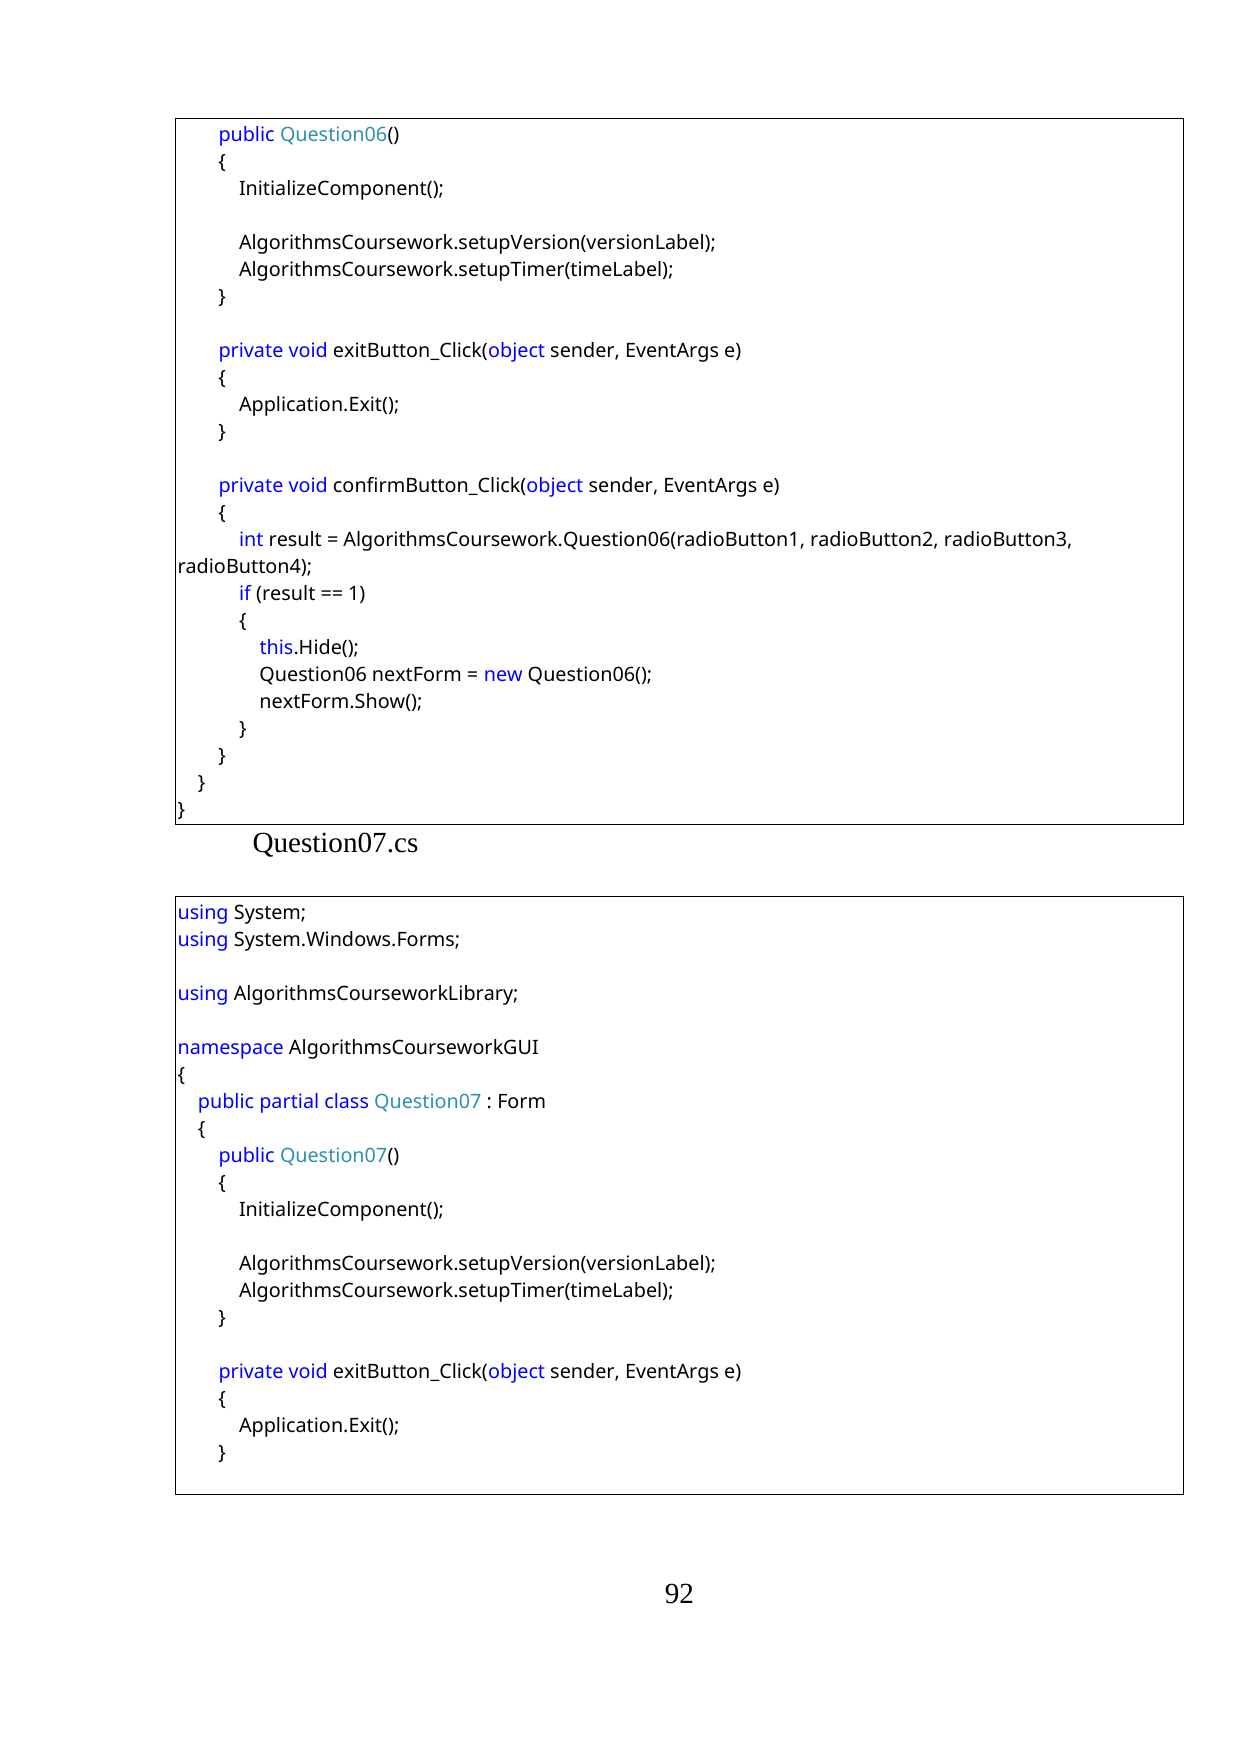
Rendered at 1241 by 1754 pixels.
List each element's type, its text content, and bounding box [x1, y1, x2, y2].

text namespace AlgorithmsCourseworkGUI [177, 1033, 1181, 1060]
text } [177, 283, 1181, 309]
text using System; [176, 897, 1183, 926]
text { [177, 363, 1181, 391]
text Application.Exit(); [177, 1411, 1181, 1438]
text private void exitButton_Click(object sender, EventArgs e) [177, 337, 1181, 363]
text { [177, 1060, 1181, 1087]
text AlgorithmsCoursework.setupTimer(timeLabel); [177, 1276, 1181, 1303]
text } [177, 714, 1181, 741]
text private void confirmButton_Click(object sender, EventArgs e) [177, 471, 1181, 498]
text int result = AlgorithmsCoursework.Question06(radioButton1, radioButton2, radioButton3, radioButton4); [177, 525, 1181, 579]
text } [177, 417, 1181, 444]
text { [177, 498, 1181, 525]
text { [177, 1114, 1181, 1141]
text } [177, 768, 1181, 793]
text { [177, 1168, 1181, 1195]
text } [177, 741, 1181, 768]
text this.Hide(); [177, 633, 1181, 660]
text AlgorithmsCoursework.setupVersion(versionLabel); [177, 1249, 1181, 1276]
text AlgorithmsCoursework.setupVersion(versionLabel); [177, 229, 1181, 256]
text using AlgorithmsCourseworkLibrary; [177, 979, 1181, 1006]
text InitializeComponent(); [177, 175, 1181, 202]
text { [177, 148, 1181, 175]
text if (result == 1) [177, 579, 1181, 606]
text { [177, 606, 1181, 633]
text public partial class Question07 : Form [177, 1087, 1181, 1114]
text Application.Exit(); [177, 391, 1181, 417]
text } [176, 793, 1183, 824]
text Question07.cs [177, 825, 1181, 858]
text InitializeComponent(); [177, 1195, 1181, 1222]
text Question06 nextForm = new Question06(); [177, 660, 1181, 687]
text public Question06() [176, 119, 1183, 148]
text } [177, 1303, 1181, 1330]
text AlgorithmsCoursework.setupTimer(timeLabel); [177, 256, 1181, 283]
text using System.Windows.Forms; [177, 926, 1181, 952]
text private void exitButton_Click(object sender, EventArgs e) [177, 1357, 1181, 1384]
text } [177, 1438, 1181, 1465]
text public Question07() [177, 1141, 1181, 1168]
text nextForm.Show(); [177, 687, 1181, 714]
text { [177, 1384, 1181, 1411]
